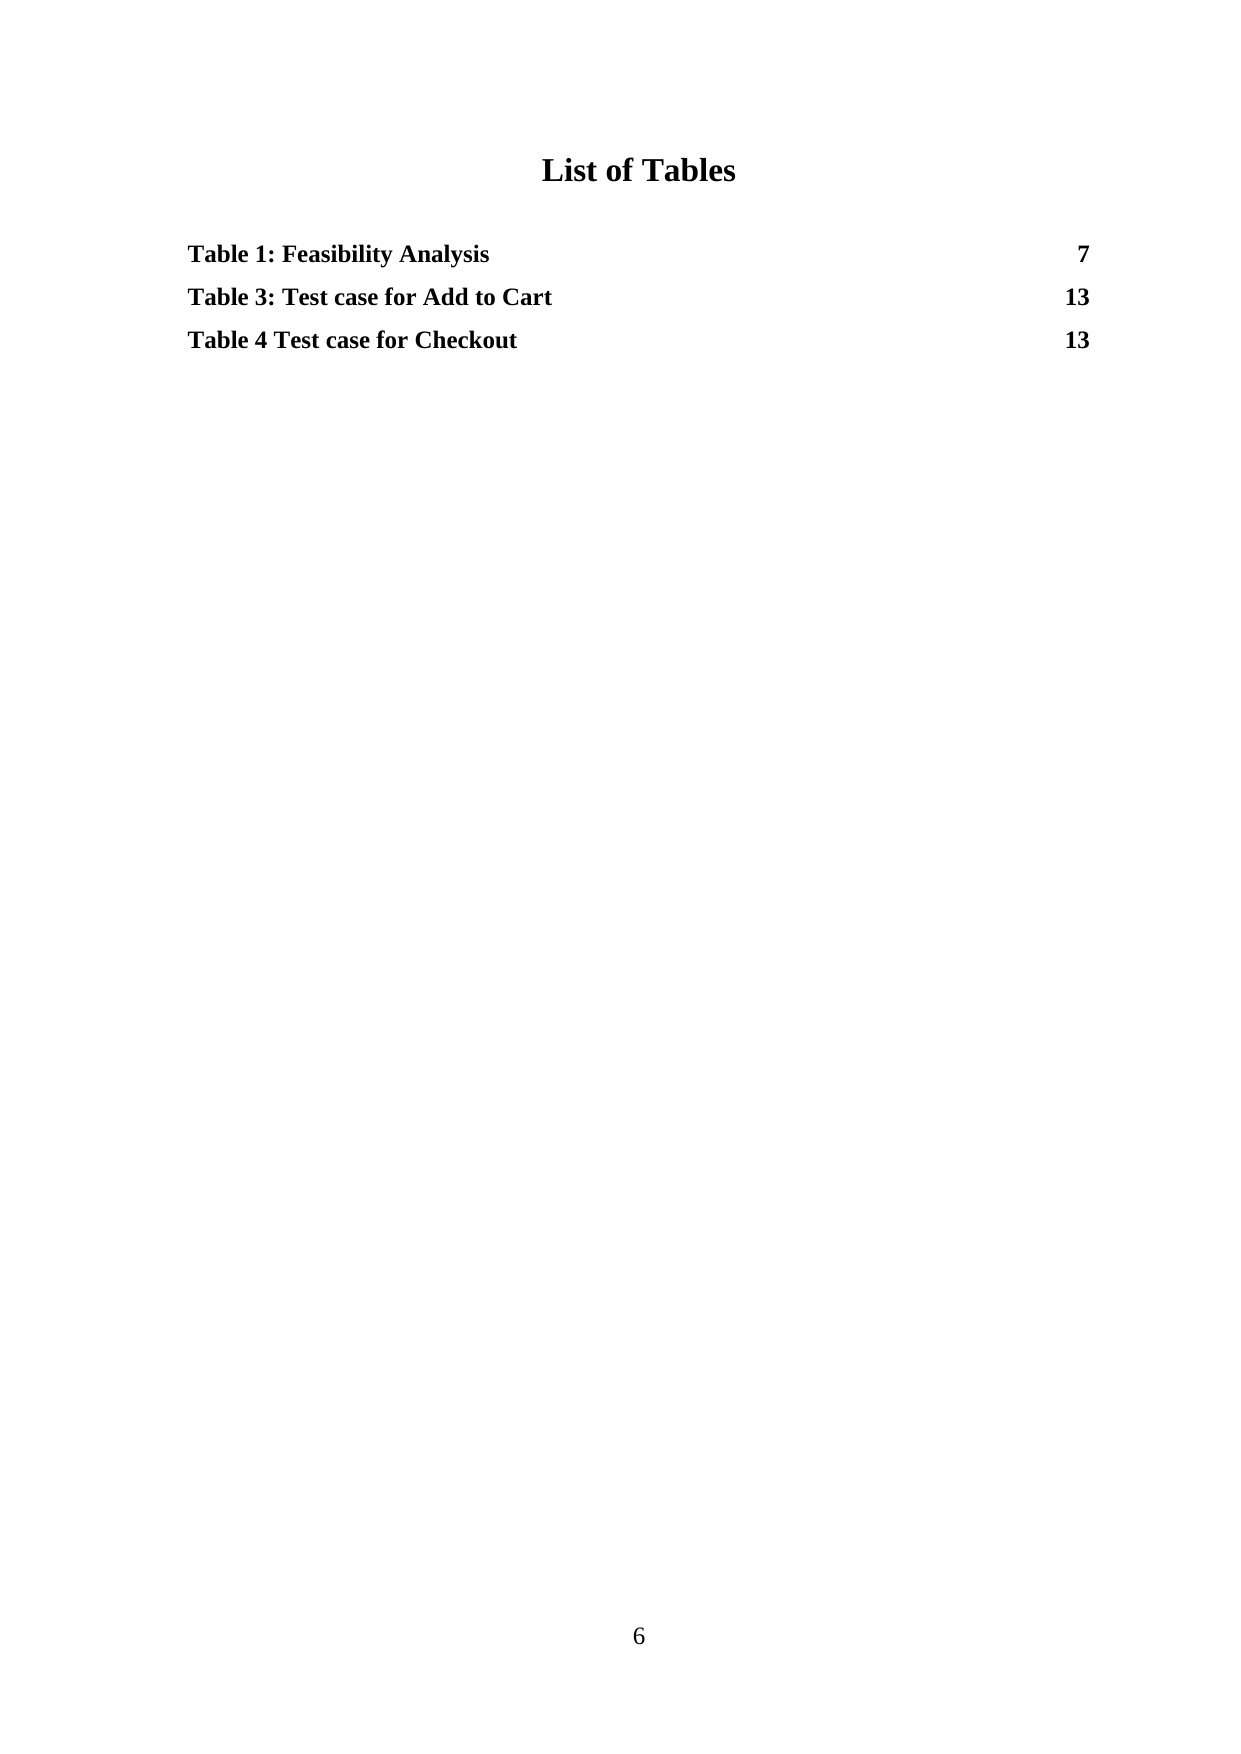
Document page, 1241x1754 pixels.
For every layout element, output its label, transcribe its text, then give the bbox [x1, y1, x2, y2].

subtitle List of Tables [187, 150, 1090, 188]
